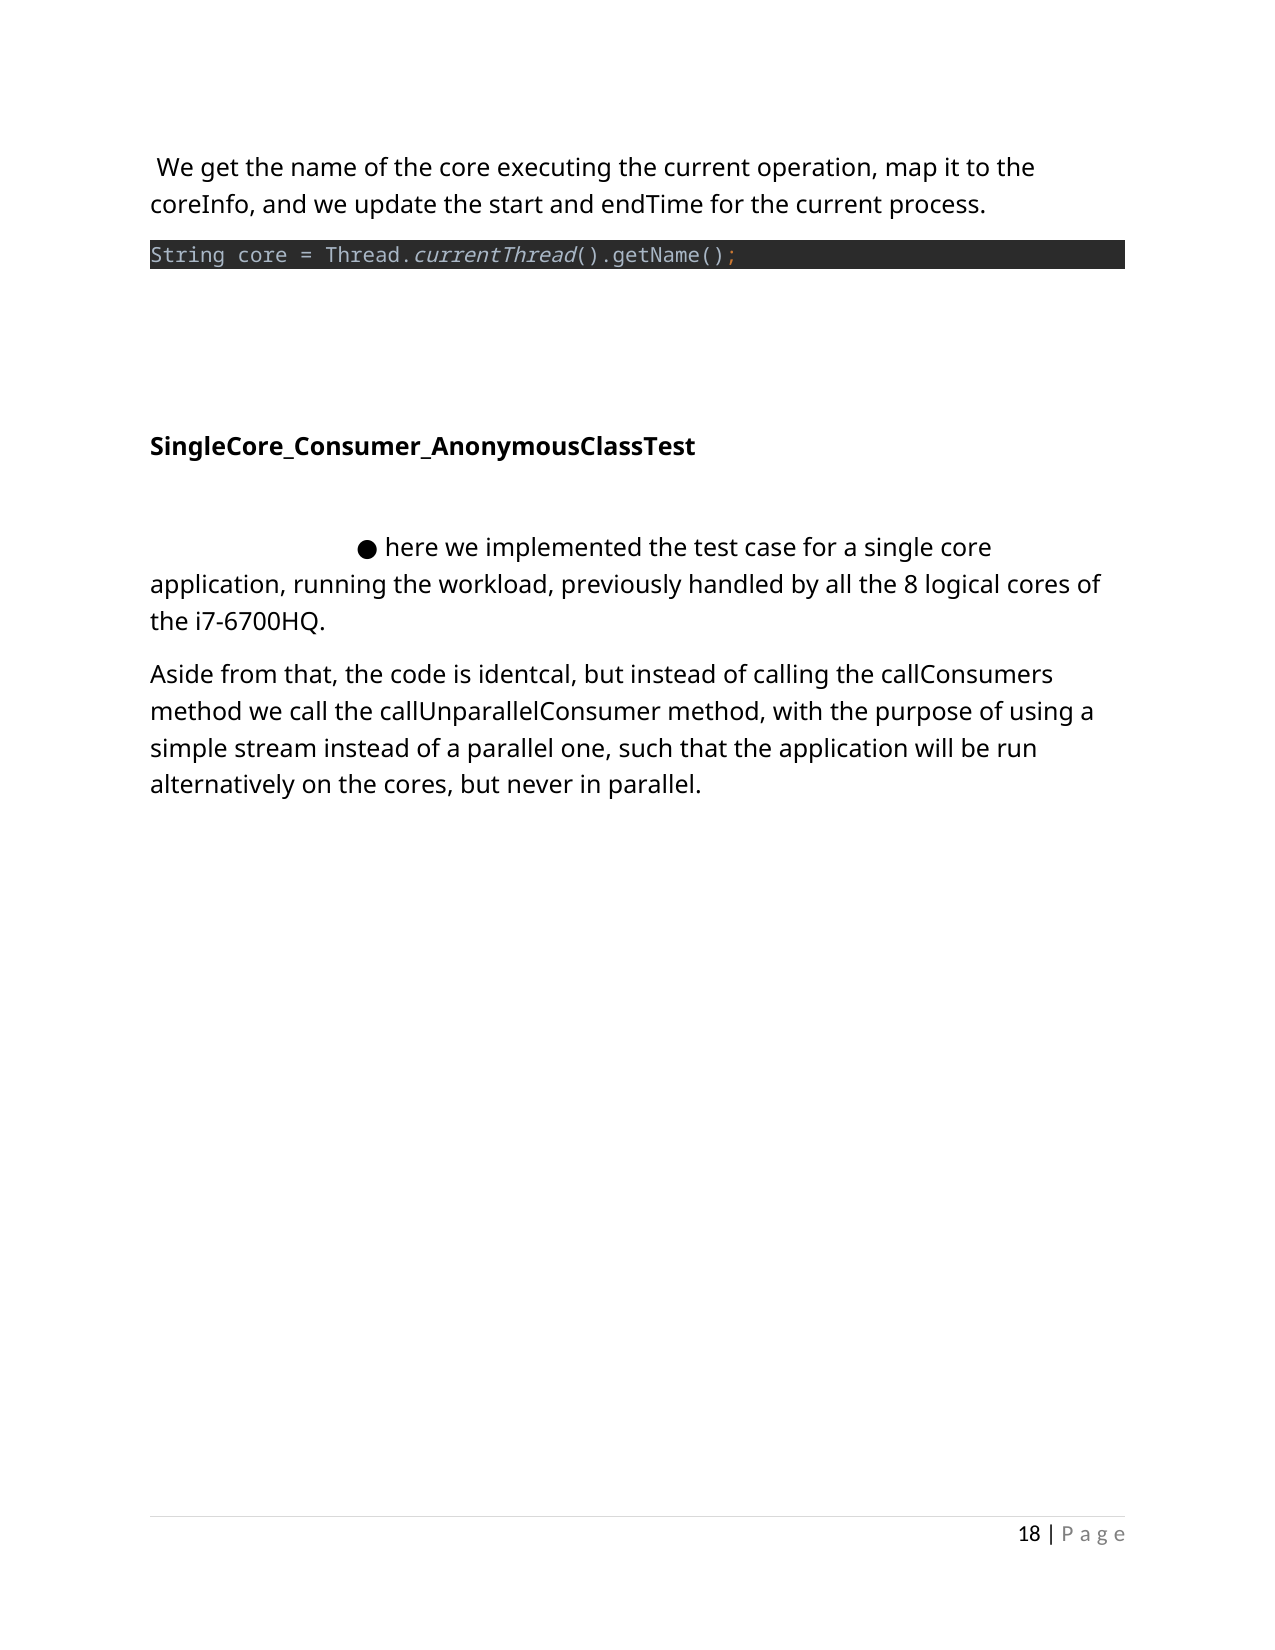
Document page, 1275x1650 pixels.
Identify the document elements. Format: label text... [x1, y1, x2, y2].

text We get the name of the core executing the current operation, map it to the coreInfo, and we update the start and endTime for the current process. [150, 150, 1125, 221]
text Aside from that, the code is identcal, but instead of calling the callConsumers method we call the callUnparallelConsumer method, with the purpose of using a simple stream instead of a parallel one, such that the application will be run alternatively on the cores, but never in parallel. [150, 657, 1125, 801]
text String core = Thread.currentThread().getName(); [150, 240, 1125, 269]
text ● here we implemented the test case for a single core application, running the workload, previously handled by all the 8 logical cores of the i7-6700HQ. [150, 530, 1125, 637]
text SingleCore_Consumer_AnonymousClassTest [150, 429, 1125, 463]
